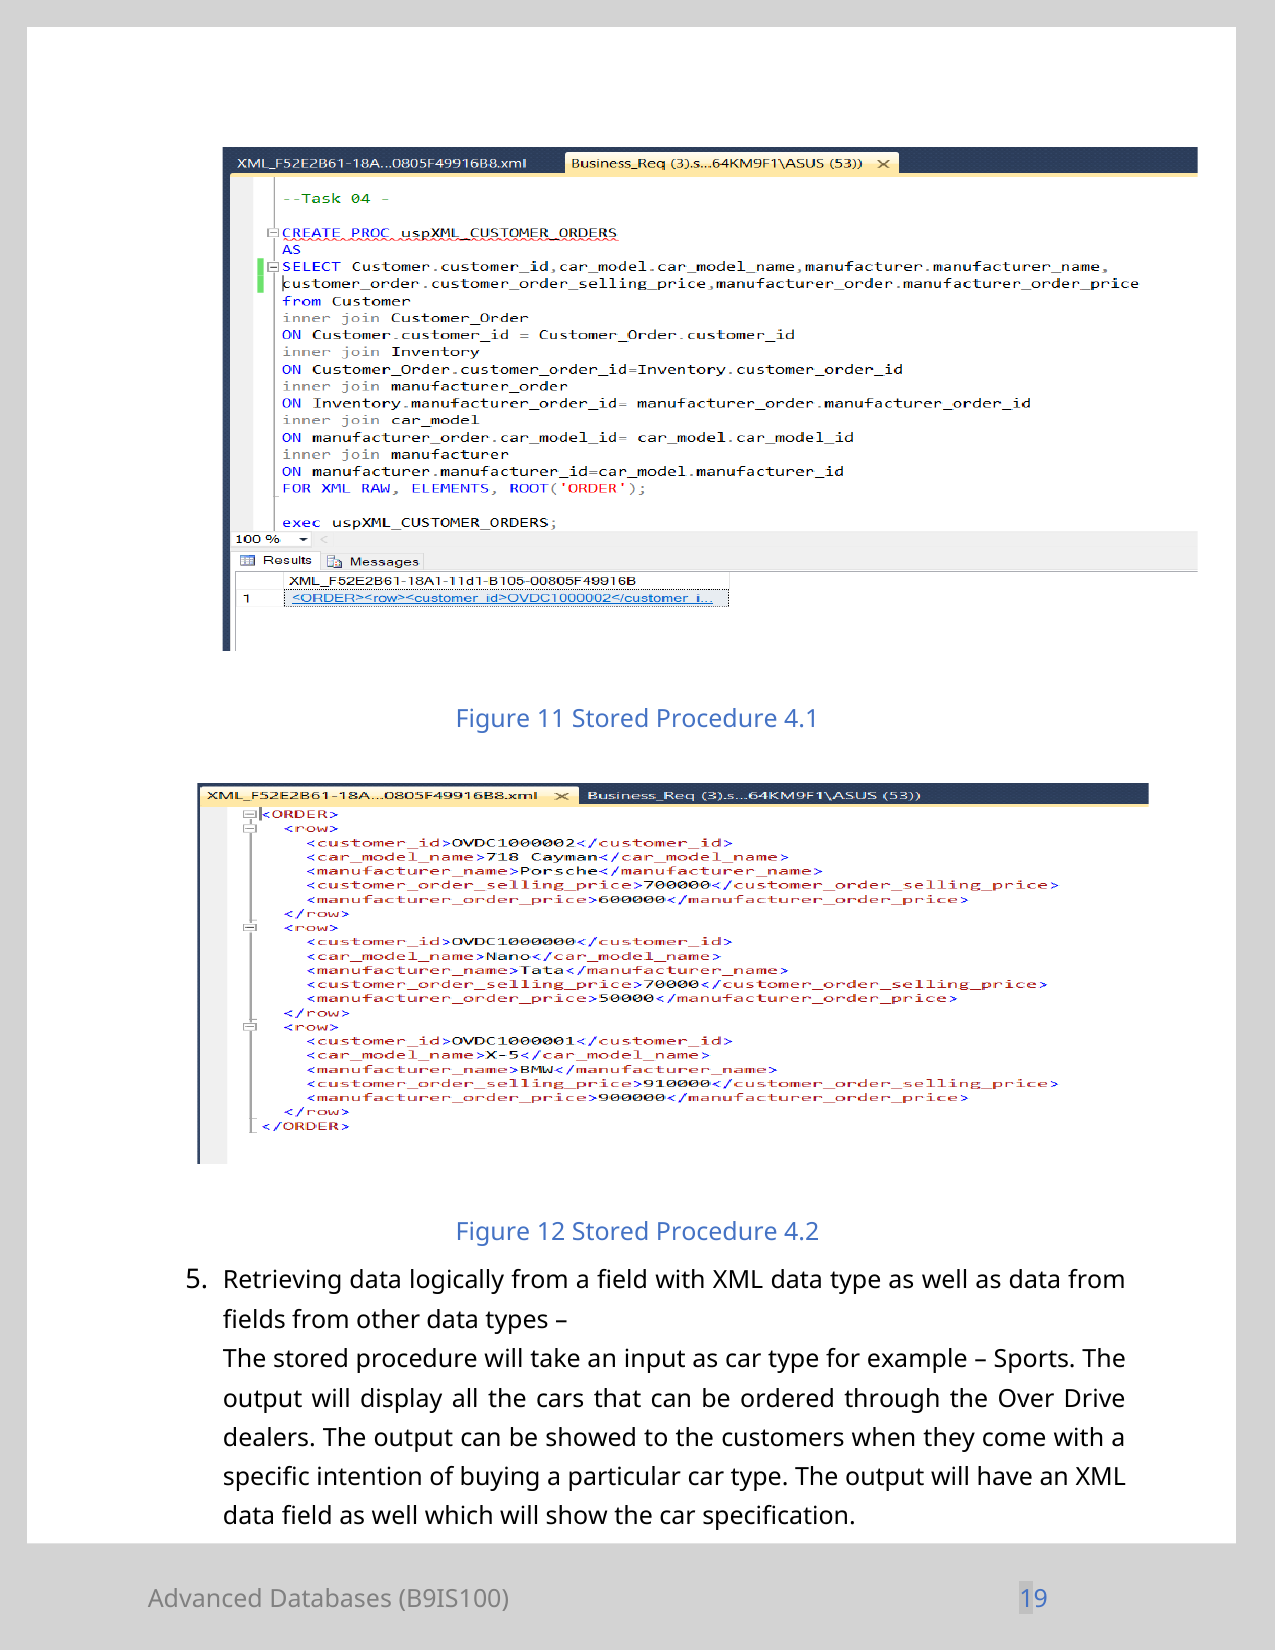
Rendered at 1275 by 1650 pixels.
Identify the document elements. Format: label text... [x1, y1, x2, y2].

list Retrieving data logically from a field with XML data type as well as data from fields from other data types – [185, 1260, 1127, 1336]
text Figure 11 Stored Procedure 4.1 [148, 701, 1127, 734]
text Figure 12 Stored Procedure 4.2 [148, 1213, 1127, 1247]
picture [197, 783, 1149, 1164]
list The stored procedure will take an input as car type for example – Sports. The output will display all the cars that can be ordered through the Over Drive dealers. The output can be showed to the customers when they come with a specific intention of buying a particular car type. The output will have an XML data field as well which will show the car specification. [223, 1341, 1127, 1532]
picture [222, 147, 1198, 651]
